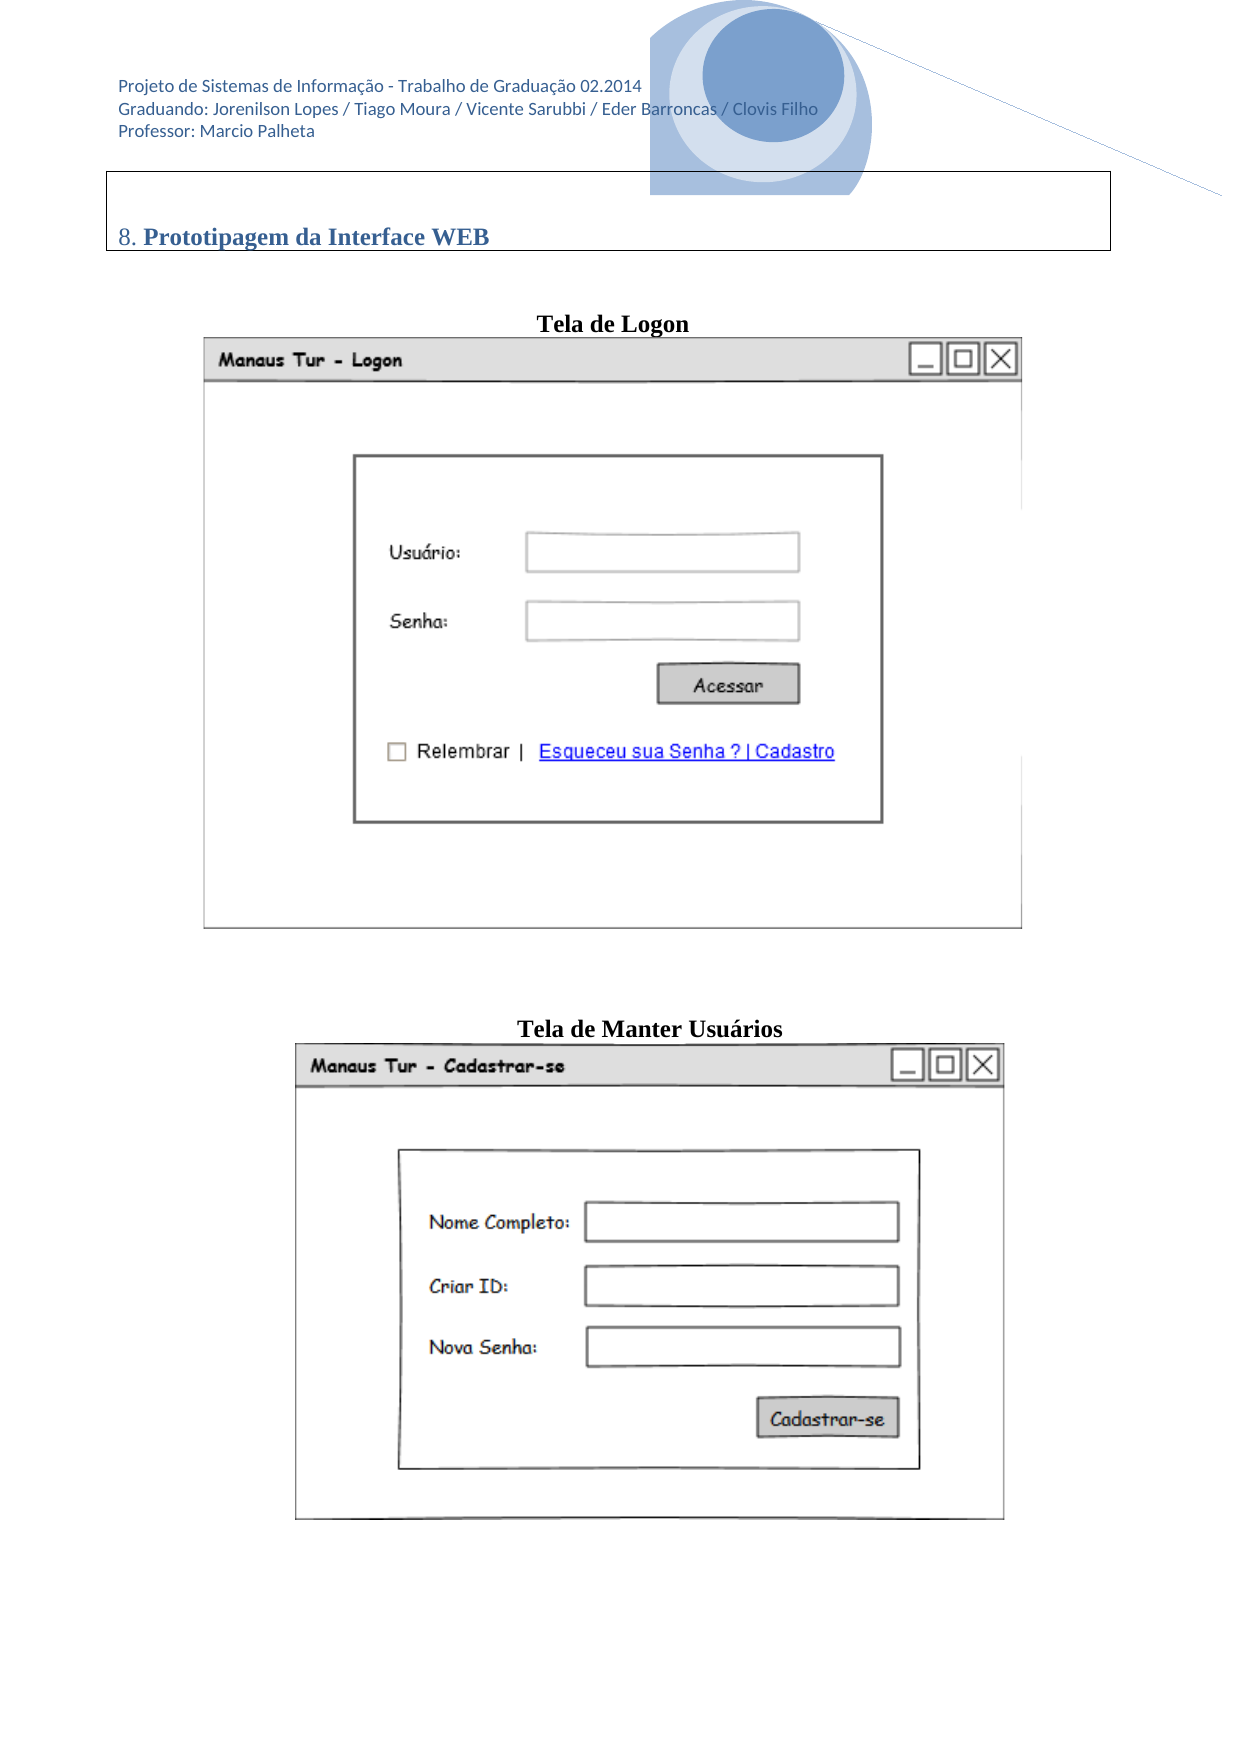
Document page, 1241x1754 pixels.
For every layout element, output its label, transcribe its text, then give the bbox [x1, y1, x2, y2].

text Tela de Logon [118, 309, 1107, 338]
picture [203, 337, 1023, 929]
table_header 8. Prototipagem da Interface WEB [107, 172, 1110, 250]
text Tela de Manter Usuários [118, 1014, 1107, 1043]
picture [295, 1043, 1005, 1520]
